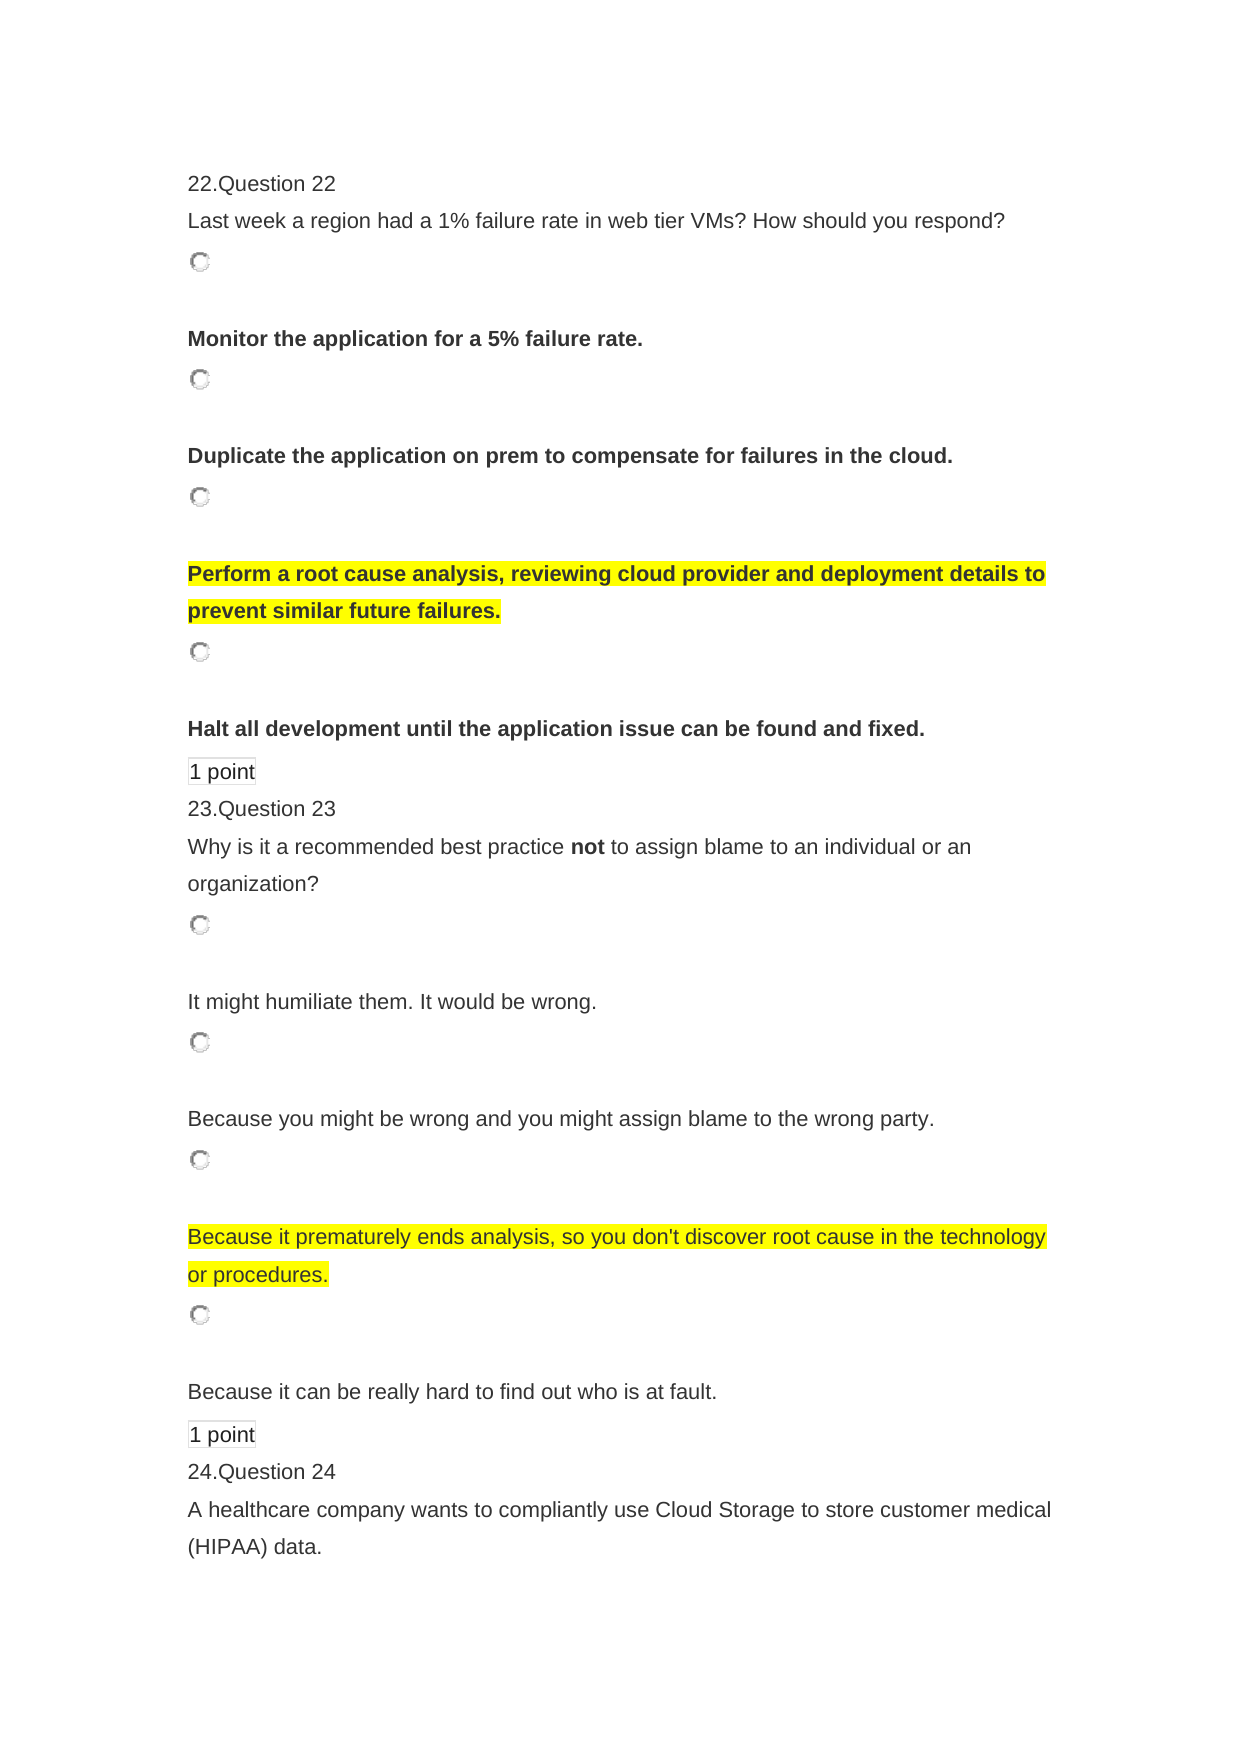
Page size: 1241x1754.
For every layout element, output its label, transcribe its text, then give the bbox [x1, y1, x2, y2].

text Why is it a recommended best practice not to assign blame to an individual or an organization? [187, 827, 1053, 902]
text Because it can be really hard to find out who is at fault. [187, 1373, 1053, 1410]
text Because it prematurely ends analysis, so you don't discover root cause in the technology or procedures. [187, 1218, 1053, 1293]
text 1 point [187, 1416, 1053, 1453]
text 23.Question 23 [187, 790, 1053, 827]
text Duplicate the application on prem to compensate for failures in the cloud. [187, 437, 1053, 475]
text Last week a region had a 1% failure rate in web tier VMs? How should you respond? [187, 202, 1053, 239]
text Monitor the application for a 5% failure rate. [187, 319, 1053, 357]
text 1 point [187, 752, 1053, 790]
text Perform a root cause analysis, reviewing cloud provider and deployment details to prevent similar future failures. [187, 555, 1053, 630]
text Because you might be wrong and you might assign blame to the wrong party. [187, 1100, 1053, 1138]
text 22.Question 22 [187, 164, 1053, 202]
text It might humiliate them. It would be wrong. [187, 983, 1053, 1020]
text A healthcare company wants to compliantly use Cloud Storage to store customer medical (HIPAA) data. [187, 1491, 1053, 1566]
text Halt all development until the application issue can be found and fixed. [187, 710, 1053, 747]
text 24.Question 24 [187, 1453, 1053, 1491]
